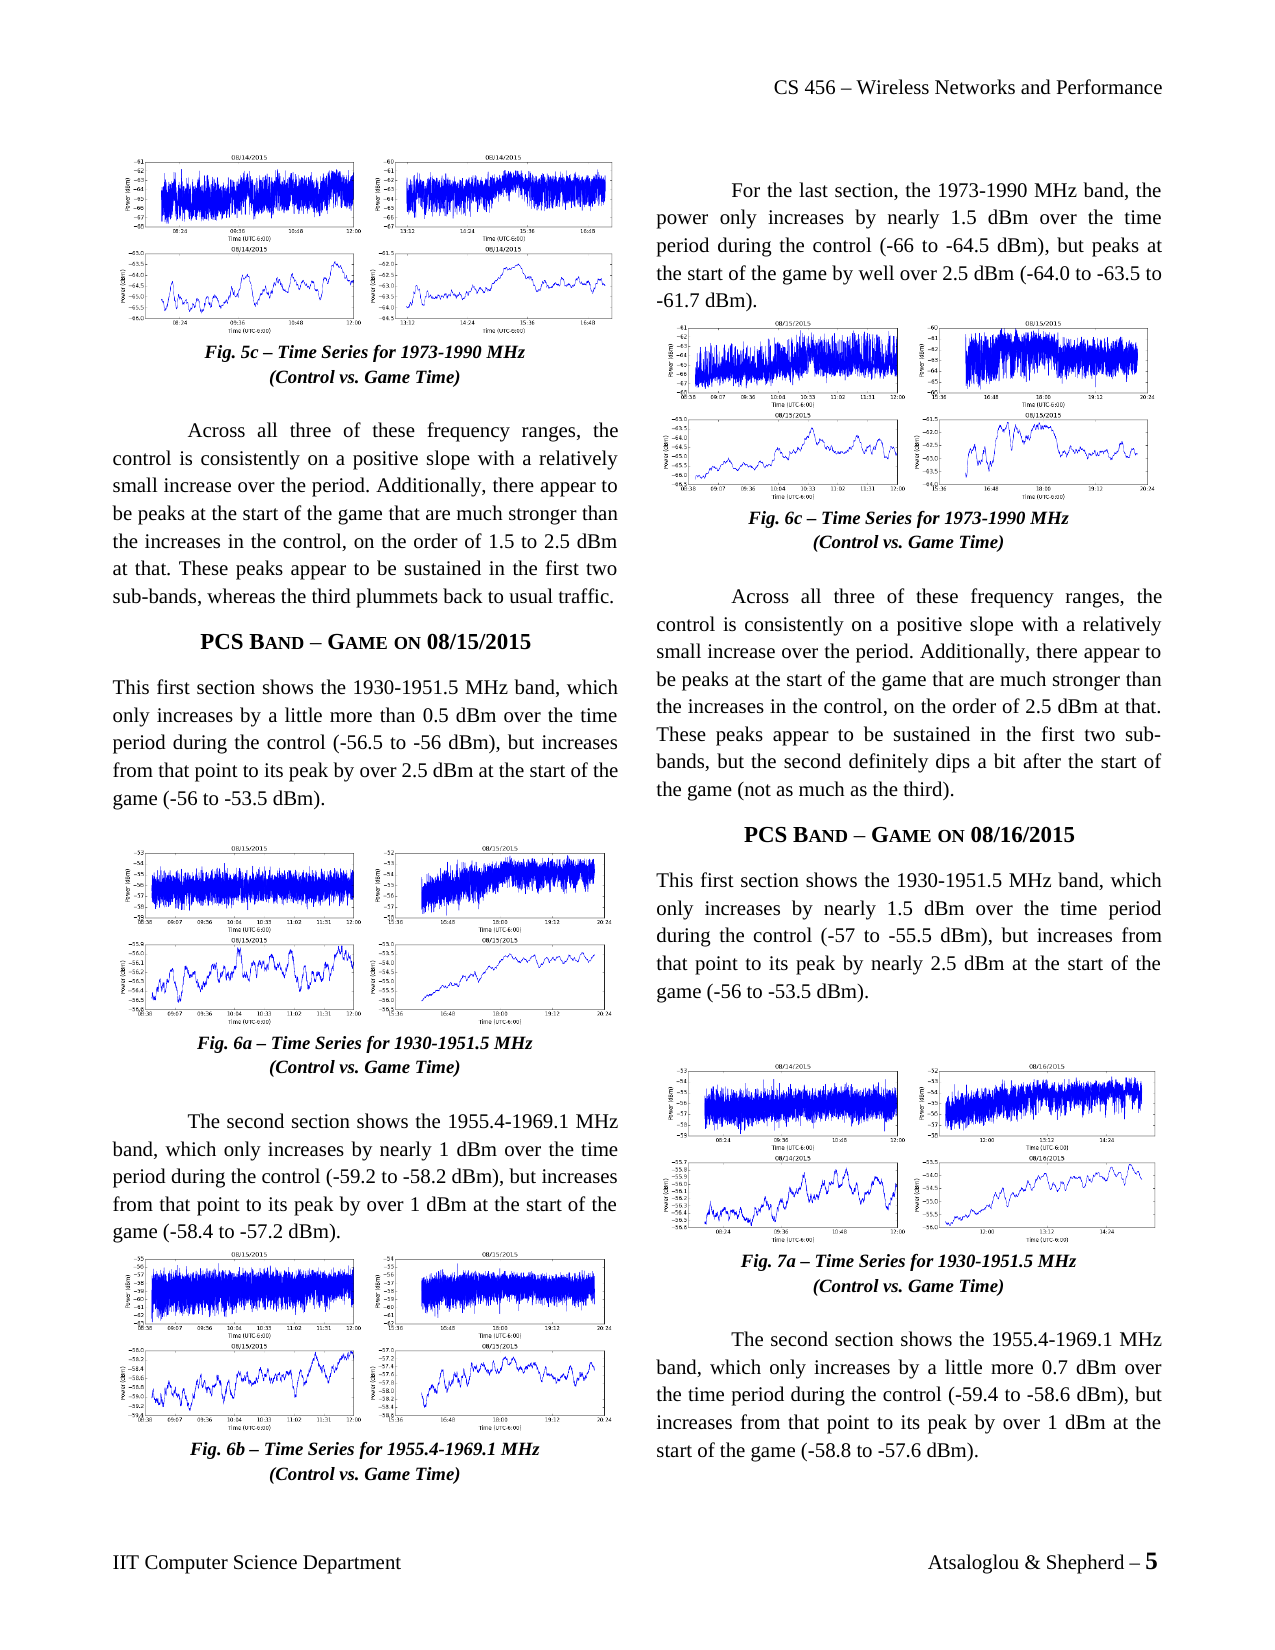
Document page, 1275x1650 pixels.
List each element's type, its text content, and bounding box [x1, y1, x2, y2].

text Across all three of these frequency ranges, the control is consistently on a positive slope with a relatively small increase over the period. Additionally, there appear to be peaks at the start of the game that are much stronger than the increases in the control, on the order of 1.5 to 2.5 dBm at that. These peaks appear to be sustained in the first two sub-bands, whereas the third plummets back to usual traffic. [112, 418, 619, 608]
text This first section shows the 1930-1951.5 MHz band, which only increases by a little more than 0.5 dBm over the time period during the control (-56.5 to -56 dBm), but increases from that point to its peak by over 2.5 dBm at the start of the game (-56 to -53.5 dBm). [112, 675, 619, 809]
text (Control vs. Game Time) [112, 1056, 619, 1078]
text Fig. 6c – Time Series for 1973-1990 MHz [656, 507, 1162, 528]
picture [658, 315, 1160, 504]
text Fig. 6a – Time Series for 1930-1951.5 MHz [112, 1032, 619, 1053]
picture [658, 1058, 1160, 1247]
picture [115, 840, 617, 1029]
text (Control vs. Game Time) [656, 1275, 1162, 1296]
text (Control vs. Game Time) [112, 366, 619, 387]
text Fig. 5c – Time Series for 1973-1990 MHz [112, 341, 619, 363]
text This first section shows the 1930-1951.5 MHz band, which only increases by nearly 1.5 dBm over the time period during the control (-57 to -55.5 dBm), but increases from that point to its peak by nearly 2.5 dBm at the start of the game (-56 to -53.5 dBm). [656, 868, 1162, 1003]
picture [115, 1246, 617, 1435]
text PCS Band – Game on 08/16/2015 [656, 821, 1162, 848]
text (Control vs. Game Time) [112, 1463, 619, 1484]
text Fig. 6b – Time Series for 1955.4-1969.1 MHz [112, 1438, 619, 1459]
text PCS Band – Game on 08/15/2015 [112, 628, 619, 654]
text Fig. 7a – Time Series for 1930-1951.5 MHz [656, 1250, 1162, 1271]
text Across all three of these frequency ranges, the control is consistently on a positive slope with a relatively small increase over the period. Additionally, there appear to be peaks at the start of the game that are much stronger than the increases in the control, on the order of 2.5 dBm at that. These peaks appear to be sustained in the first two sub-bands, but the second definitely dips a bit after the start of the game (not as much as the third). [656, 584, 1162, 801]
text The second section shows the 1955.4-1969.1 MHz band, which only increases by a little more 0.7 dBm over the time period during the control (-59.4 to -58.6 dBm), but increases from that point to its peak by over 1 dBm at the start of the game (-58.8 to -57.6 dBm). [656, 1327, 1162, 1462]
text (Control vs. Game Time) [656, 531, 1162, 553]
text The second section shows the 1955.4-1969.1 MHz band, which only increases by nearly 1 dBm over the time period during the control (-59.2 to -58.2 dBm), but increases from that point to its peak by over 1 dBm at the start of the game (-58.4 to -57.2 dBm). [112, 1109, 619, 1243]
picture [115, 150, 617, 338]
text For the last section, the 1973-1990 MHz band, the power only increases by nearly 1.5 dBm over the time period during the control (-66 to -64.5 dBm), but peaks at the start of the game by well over 2.5 dBm (-64.0 to -63.5 to -61.7 dBm). [656, 178, 1162, 312]
